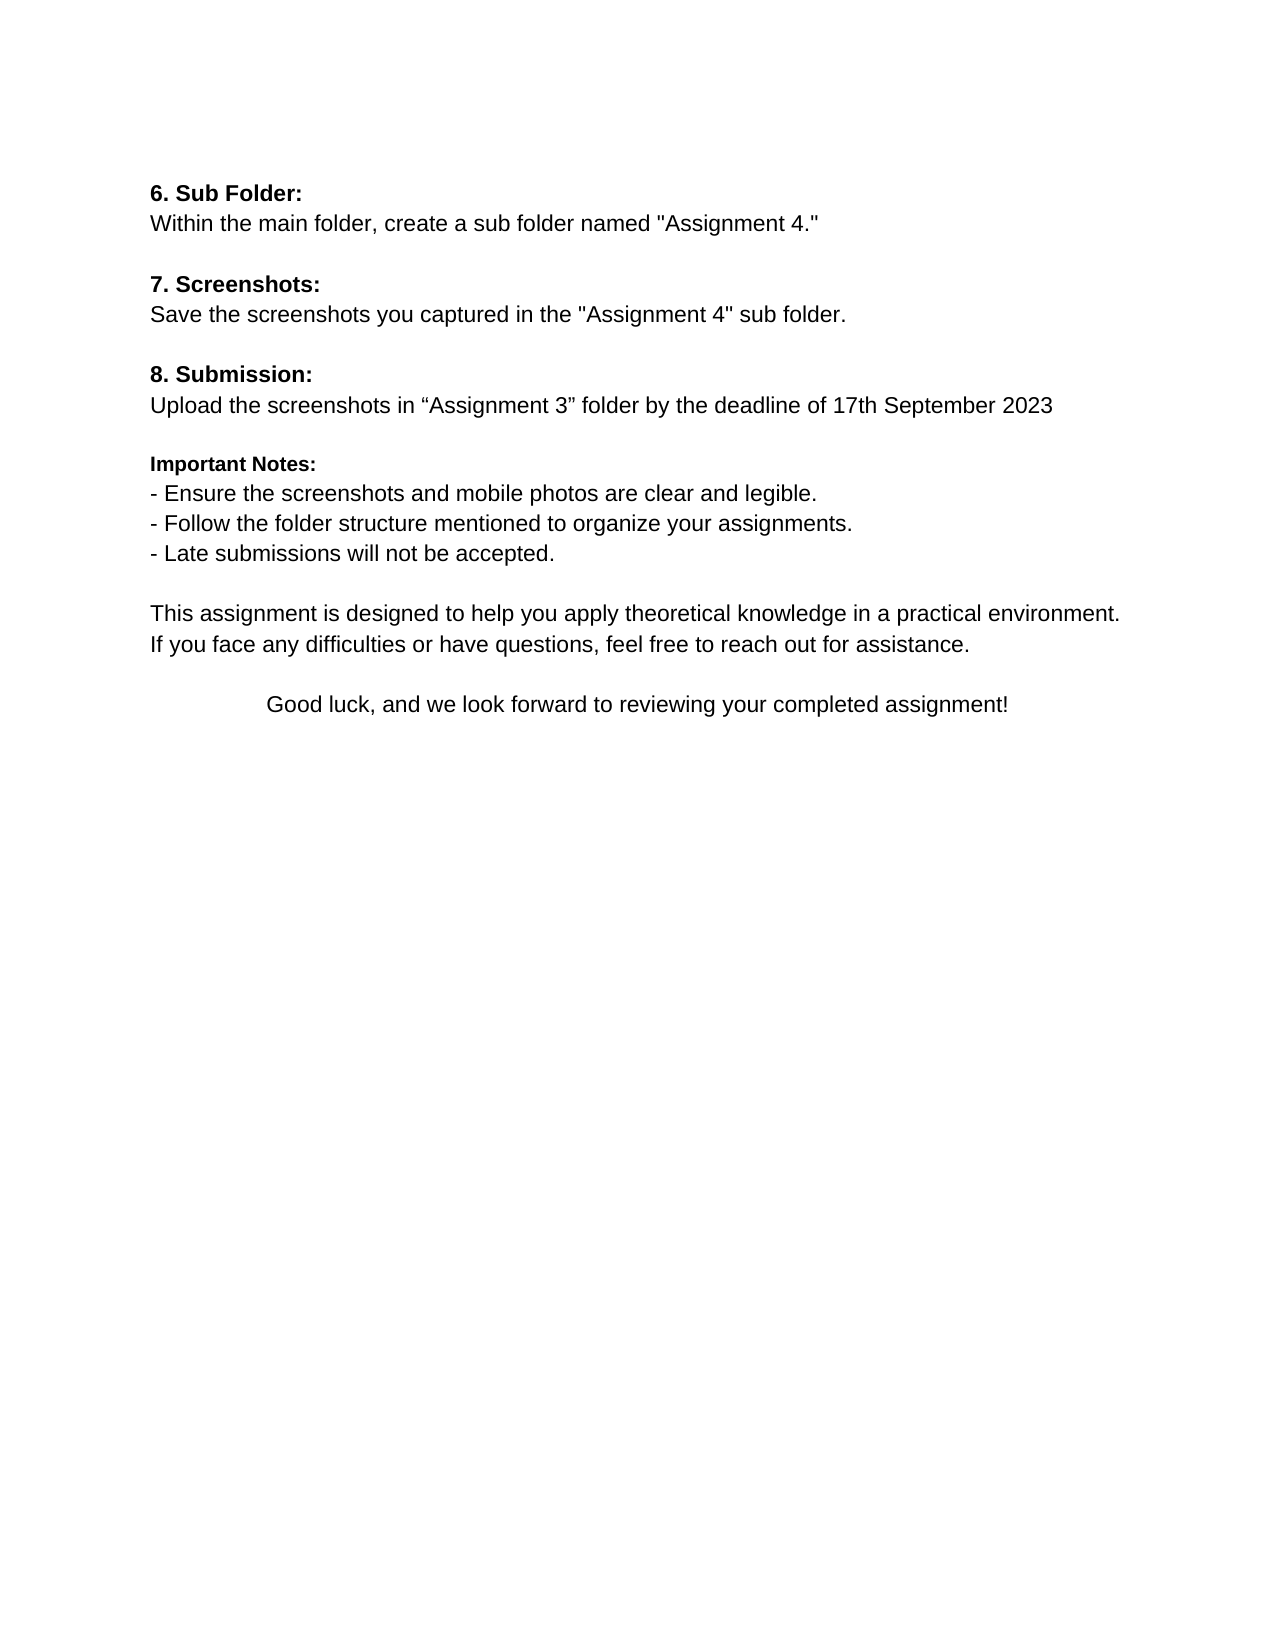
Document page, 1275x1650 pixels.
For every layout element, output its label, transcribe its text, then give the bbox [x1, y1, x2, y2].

text Good luck, and we look forward to reviewing your completed assignment! [150, 691, 1125, 717]
text - Late submissions will not be accepted. [150, 540, 1125, 566]
text - Ensure the screenshots and mobile photos are clear and legible. [150, 479, 1125, 506]
text - Follow the folder structure mentioned to organize your assignments. [150, 510, 1125, 536]
text 6. Sub Folder: Within the main folder, create a sub folder named "Assignment 4." [150, 180, 1125, 237]
text 8. Submission: Upload the screenshots in “Assignment 3” folder by the deadline of 17th September 2023 [150, 361, 1125, 418]
text Important Notes: [150, 452, 1125, 476]
text This assignment is designed to help you apply theoretical knowledge in a practical environment. If you face any difficulties or have questions, feel free to reach out for assistance. [150, 600, 1125, 657]
text 7. Screenshots: Save the screenshots you captured in the "Assignment 4" sub folder. [150, 271, 1125, 327]
